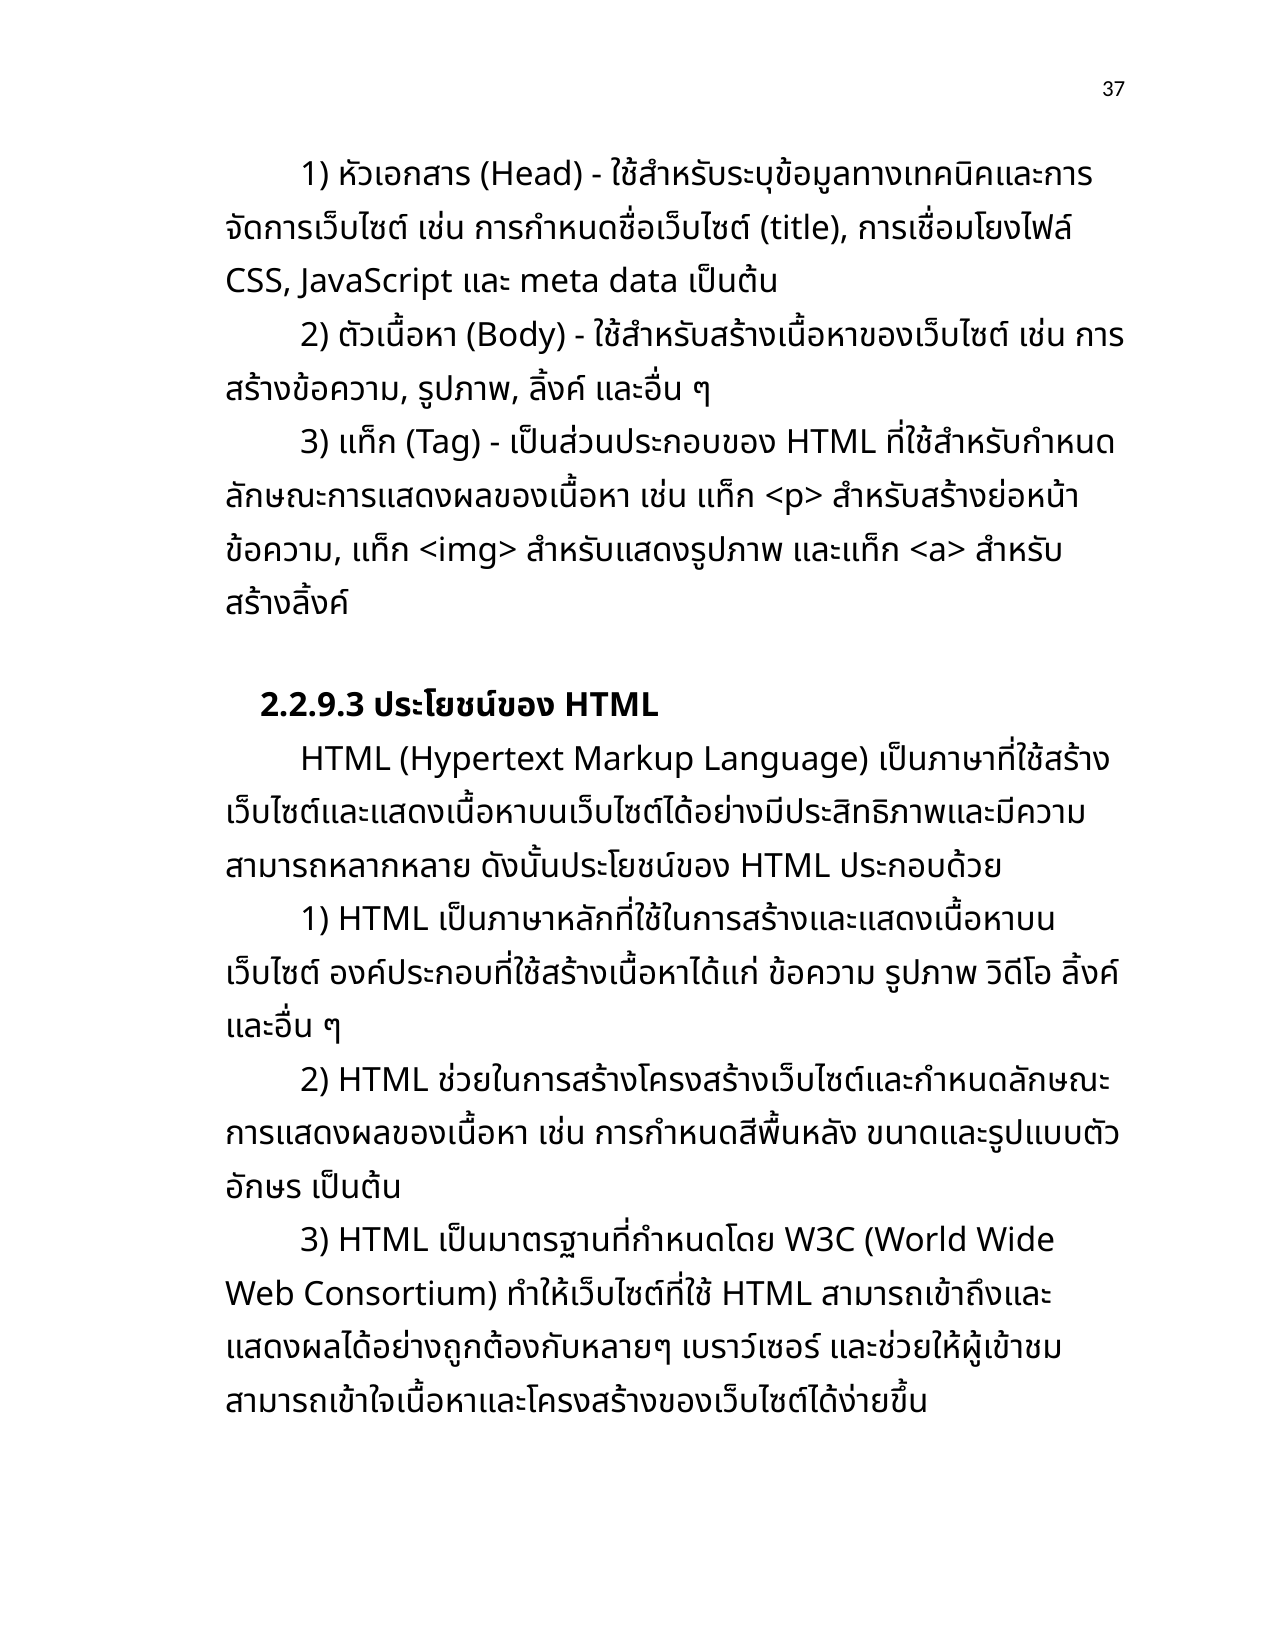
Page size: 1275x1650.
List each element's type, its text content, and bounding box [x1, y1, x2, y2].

text 2.2.9.3 ประโยชน์ของ HTML [150, 681, 1125, 731]
text 2) HTML ช่วยในการสร้างโครงสร้างเว็บไซต์และกำหนดลักษณะการแสดงผลของเนื้อหา เช่น การกำหนดสีพื้นหลัง ขนาดและรูปแบบตัวอักษร เป็นต้น [225, 1056, 1125, 1213]
text 3) แท็ก (Tag) - เป็นส่วนประกอบของ HTML ที่ใช้สำหรับกำหนดลักษณะการแสดงผลของเนื้อหา เช่น แท็ก <p> สำหรับสร้างย่อหน้าข้อความ, แท็ก <img> สำหรับแสดงรูปภาพ และแท็ก <a> สำหรับสร้างลิ้งค์ [225, 418, 1125, 629]
text 1) HTML เป็นภาษาหลักที่ใช้ในการสร้างและแสดงเนื้อหาบนเว็บไซต์ องค์ประกอบที่ใช้สร้างเนื้อหาได้แก่ ข้อความ รูปภาพ วิดีโอ ลิ้งค์และอื่น ๆ [225, 895, 1125, 1053]
text 2) ตัวเนื้อหา (Body) - ใช้สำหรับสร้างเนื้อหาของเว็บไซต์ เช่น การสร้างข้อความ, รูปภาพ, ลิ้งค์ และอื่น ๆ [225, 311, 1125, 415]
text 3) HTML เป็นมาตรฐานที่กำหนดโดย W3C (World Wide Web Consortium) ทำให้เว็บไซต์ที่ใช้ HTML สามารถเข้าถึงและแสดงผลได้อย่างถูกต้องกับหลายๆ เบราว์เซอร์ และช่วยให้ผู้เข้าชมสามารถเข้าใจเนื้อหาและโครงสร้างของเว็บไซต์ได้ง่ายขึ้น [225, 1216, 1125, 1427]
text HTML (Hypertext Markup Language) เป็นภาษาที่ใช้สร้างเว็บไซต์และแสดงเนื้อหาบนเว็บไซต์ได้อย่างมีประสิทธิภาพและมีความสามารถหลากหลาย ดังนั้นประโยชน์ของ HTML ประกอบด้วย [225, 734, 1125, 892]
text 1) หัวเอกสาร (Head) - ใช้สำหรับระบุข้อมูลทางเทคนิคและการจัดการเว็บไซต์ เช่น การกำหนดชื่อเว็บไซต์ (title), การเชื่อมโยงไฟล์ CSS, JavaScript และ meta data เป็นต้น [225, 150, 1125, 308]
